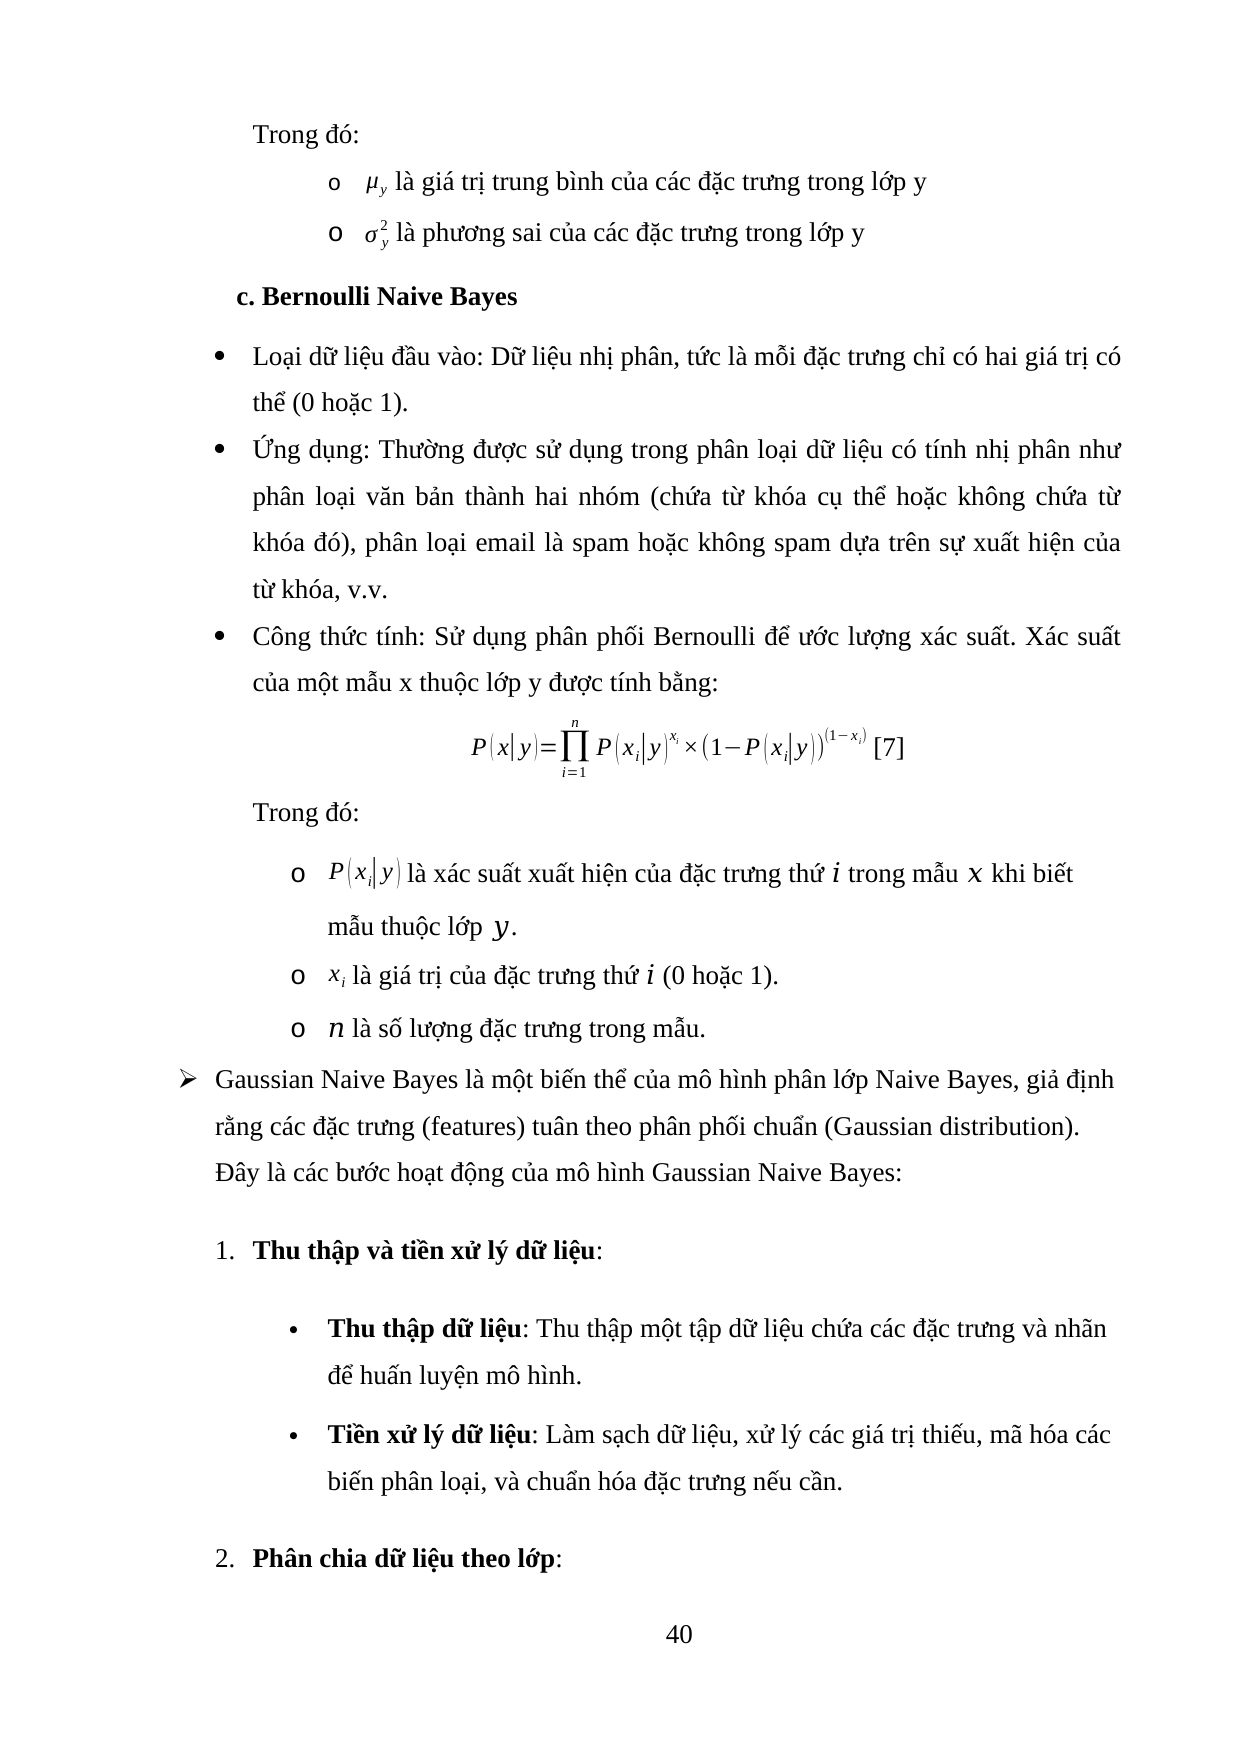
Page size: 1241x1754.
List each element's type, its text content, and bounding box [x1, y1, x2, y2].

list Phân chia dữ liệu theo lớp: [215, 1542, 1122, 1574]
list Ứng dụng: Thường được sử dụng trong phân loại dữ liệu có tính nhị phân như phân loại văn bản thành hai nhóm (chứa từ khóa cụ thể hoặc không chứa từ khóa đó), phân loại email là spam hoặc không spam dựa trên sự xuất hiện của từ khóa, v.v. [215, 433, 1122, 604]
list là giá trị trung bình của các đặc trưng trong lớp y [327, 165, 1122, 200]
list [7] [252, 713, 1122, 781]
list Trong đó: [252, 118, 1122, 149]
list là phương sai của các đặc trưng trong lớp y [327, 216, 1122, 251]
list Trong đó: [252, 796, 1122, 827]
list Loại dữ liệu đầu vào: Dữ liệu nhị phân, tức là mỗi đặc trưng chỉ có hai giá trị có thể (0 hoặc 1). [215, 339, 1122, 417]
list Thu thập dữ liệu: Thu thập một tập dữ liệu chứa các đặc trưng và nhãn để huấn luyện mô hình. [290, 1312, 1122, 1390]
list là giá trị của đặc trưng thứ 𝑖 (0 hoặc 1). [290, 957, 1122, 993]
text c. Bernoulli Naive Bayes [177, 280, 1122, 312]
list là xác suất xuất hiện của đặc trưng thứ 𝑖 trong mẫu 𝑥 khi biết mẫu thuộc lớp 𝑦. [290, 855, 1122, 941]
list Thu thập và tiền xử lý dữ liệu: [215, 1234, 1122, 1265]
list 𝑛 là số lượng đặc trưng trong mẫu. [290, 1010, 1122, 1045]
list Tiền xử lý dữ liệu: Làm sạch dữ liệu, xử lý các giá trị thiếu, mã hóa các biến phân loại, và chuẩn hóa đặc trưng nếu cần. [290, 1418, 1122, 1496]
list Gaussian Naive Bayes là một biến thể của mô hình phân lớp Naive Bayes, giả định rằng các đặc trưng (features) tuân theo phân phối chuẩn (Gaussian distribution). Đây là các bước hoạt động của mô hình Gaussian Naive Bayes: [177, 1063, 1122, 1187]
list Công thức tính: Sử dụng phân phối Bernoulli để ước lượng xác suất. Xác suất của một mẫu x thuộc lớp y được tính bằng: [215, 620, 1122, 698]
